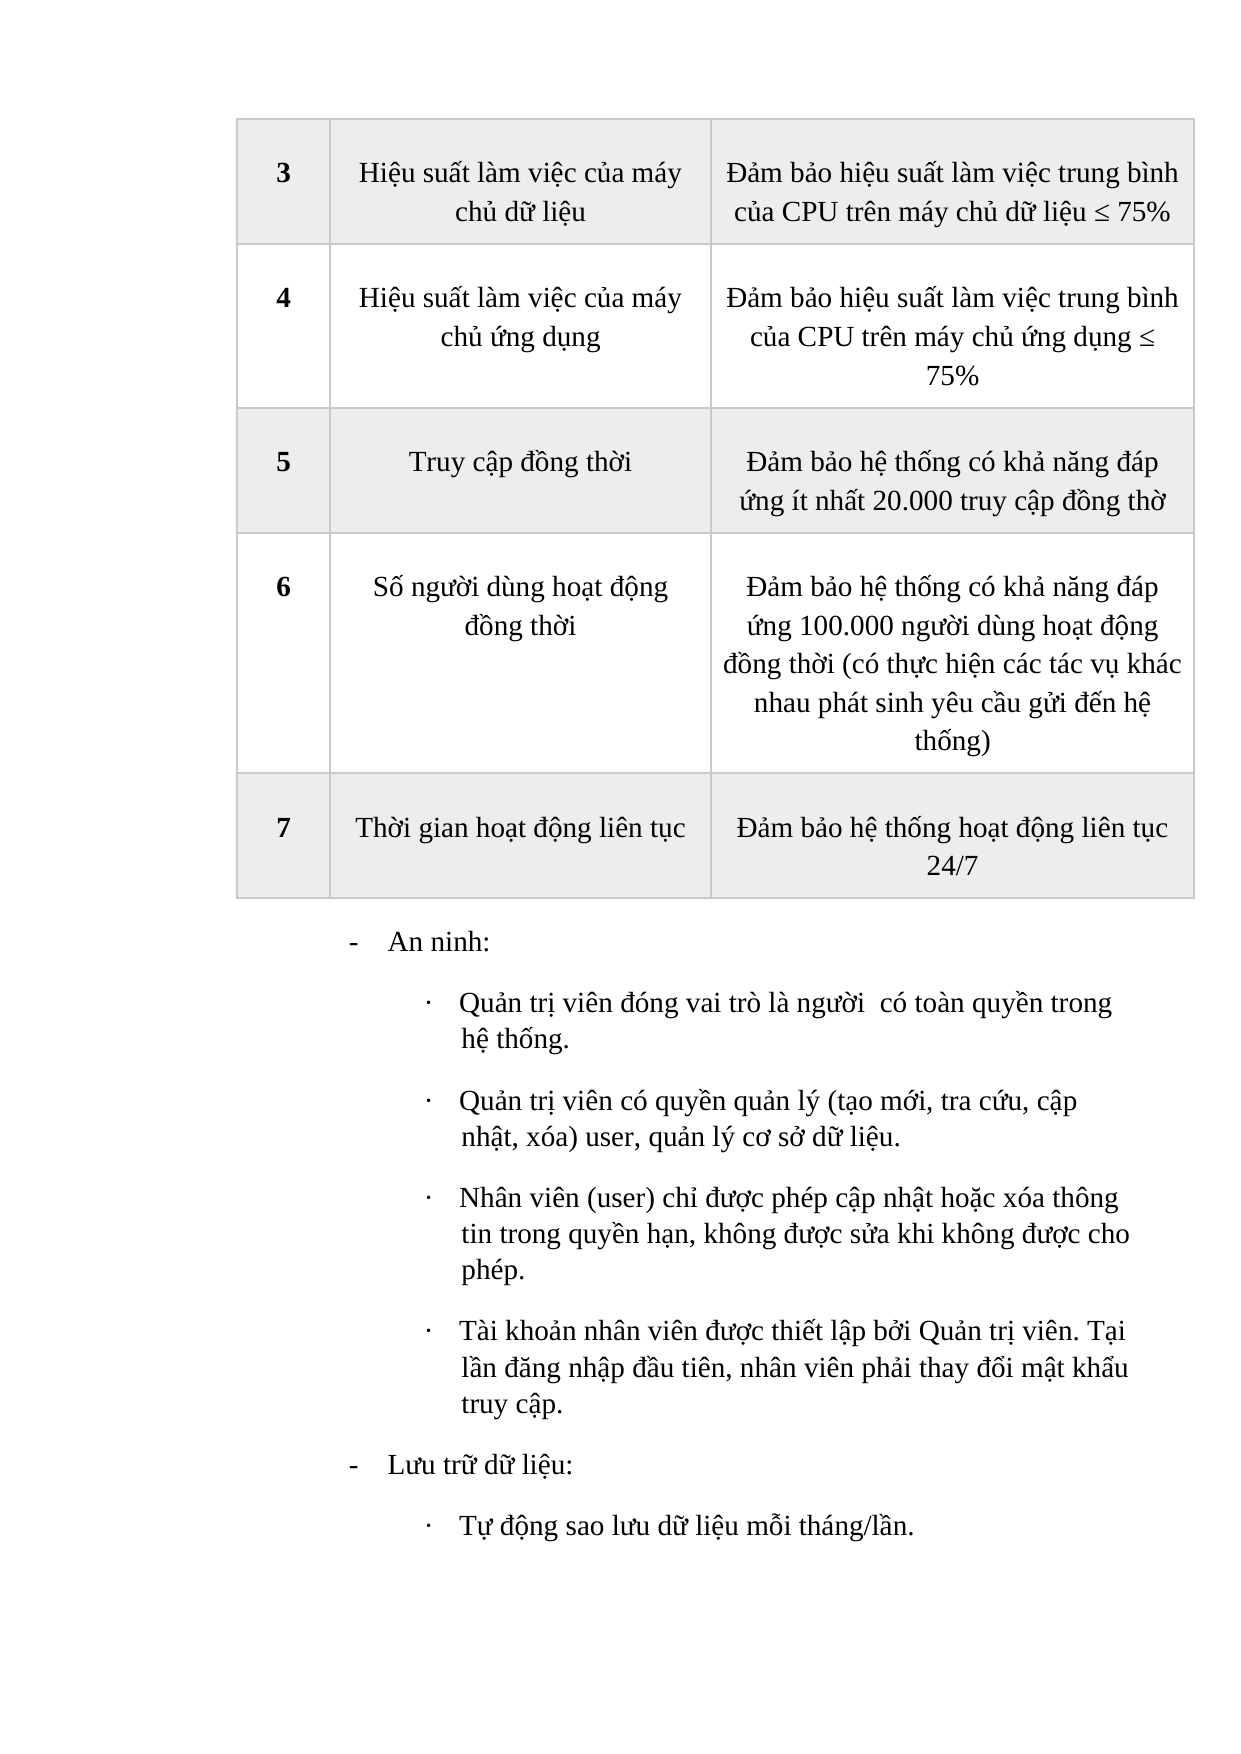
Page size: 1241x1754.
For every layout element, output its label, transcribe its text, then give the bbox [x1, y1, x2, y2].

text · Tài khoản nhân viên được thiết lập bởi Quản trị viên. Tại lần đăng nhập đầu tiên, nhân viên phải thay đổi mật khẩu truy cập. [424, 1313, 1134, 1419]
table_cell 6 [238, 534, 329, 772]
text · Quản trị viên đóng vai trò là người có toàn quyền trong hệ thống. [424, 986, 1134, 1055]
table_cell Đảm bảo hiệu suất làm việc trung bình của CPU trên máy chủ ứng dụng ≤ 75% [712, 245, 1193, 407]
table_cell 5 [238, 409, 329, 532]
text - An ninh: [349, 924, 1134, 958]
table_cell Truy cập đồng thời [331, 409, 710, 532]
table_cell Thời gian hoạt động liên tục [331, 774, 710, 897]
text · Nhân viên (user) chỉ được phép cập nhật hoặc xóa thông tin trong quyền hạn, không được sửa khi không được cho phép. [424, 1180, 1134, 1286]
table_cell Hiệu suất làm việc của máy chủ ứng dụng [331, 245, 710, 407]
table_cell Đảm bảo hệ thống hoạt động liên tục 24/7 [712, 774, 1193, 897]
table_cell Hiệu suất làm việc của máy chủ dữ liệu [331, 120, 710, 243]
table_cell Đảm bảo hệ thống có khả năng đáp ứng 100.000 người dùng hoạt động đồng thời (có thực hiện các tác vụ khác nhau phát sinh yêu cầu gửi đến hệ thống) [712, 534, 1193, 772]
table_cell Đảm bảo hệ thống có khả năng đáp ứng ít nhất 20.000 truy cập đồng thờ [712, 409, 1193, 532]
text - Lưu trữ dữ liệu: [349, 1447, 1134, 1481]
text · Tự động sao lưu dữ liệu mỗi tháng/lần. [424, 1508, 1134, 1542]
table_cell Đảm bảo hiệu suất làm việc trung bình của CPU trên máy chủ dữ liệu ≤ 75% [712, 120, 1193, 243]
table_cell 3 [238, 120, 329, 243]
table_cell Số người dùng hoạt động đồng thời [331, 534, 710, 772]
table_cell 4 [238, 245, 329, 407]
text · Quản trị viên có quyền quản lý (tạo mới, tra cứu, cập nhật, xóa) user, quản lý cơ sở dữ liệu. [424, 1083, 1134, 1152]
table_cell 7 [238, 774, 329, 897]
